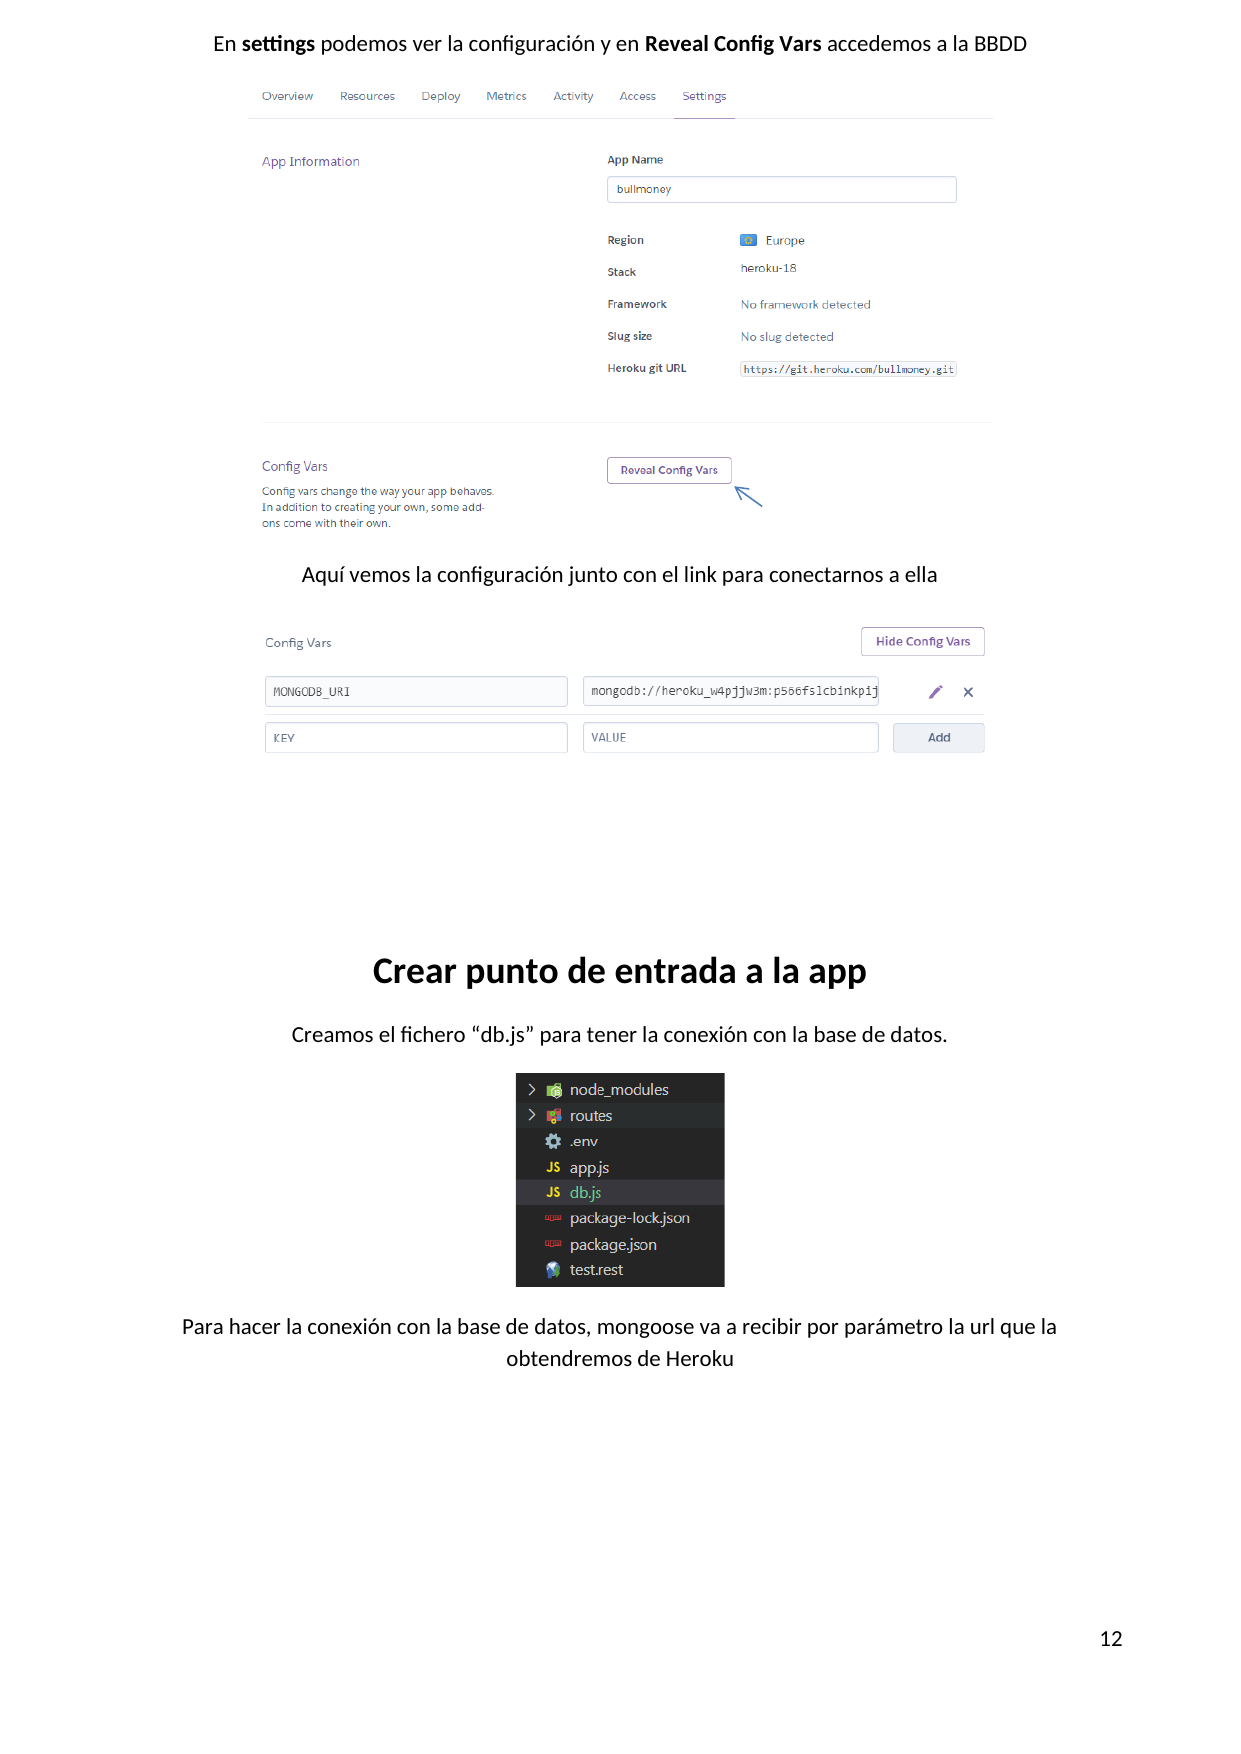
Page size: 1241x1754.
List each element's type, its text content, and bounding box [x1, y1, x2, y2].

text Creamos el fichero “db.js” para tener la conexión con la base de datos. [118, 1020, 1122, 1048]
text En settings podemos ver la configuración y en Reveal Config Vars accedemos a la BBDD [118, 29, 1122, 58]
picture [246, 613, 994, 763]
text Aquí vemos la configuración junto con el link para conectarnos a ella [118, 560, 1122, 588]
text Para hacer la conexión con la base de datos, mongoose va a recibir por parámetro la url que la obtendremos de Heroku [118, 1312, 1122, 1372]
picture [515, 1073, 725, 1287]
text Crear punto de entrada a la app [118, 947, 1122, 992]
picture [247, 82, 993, 536]
